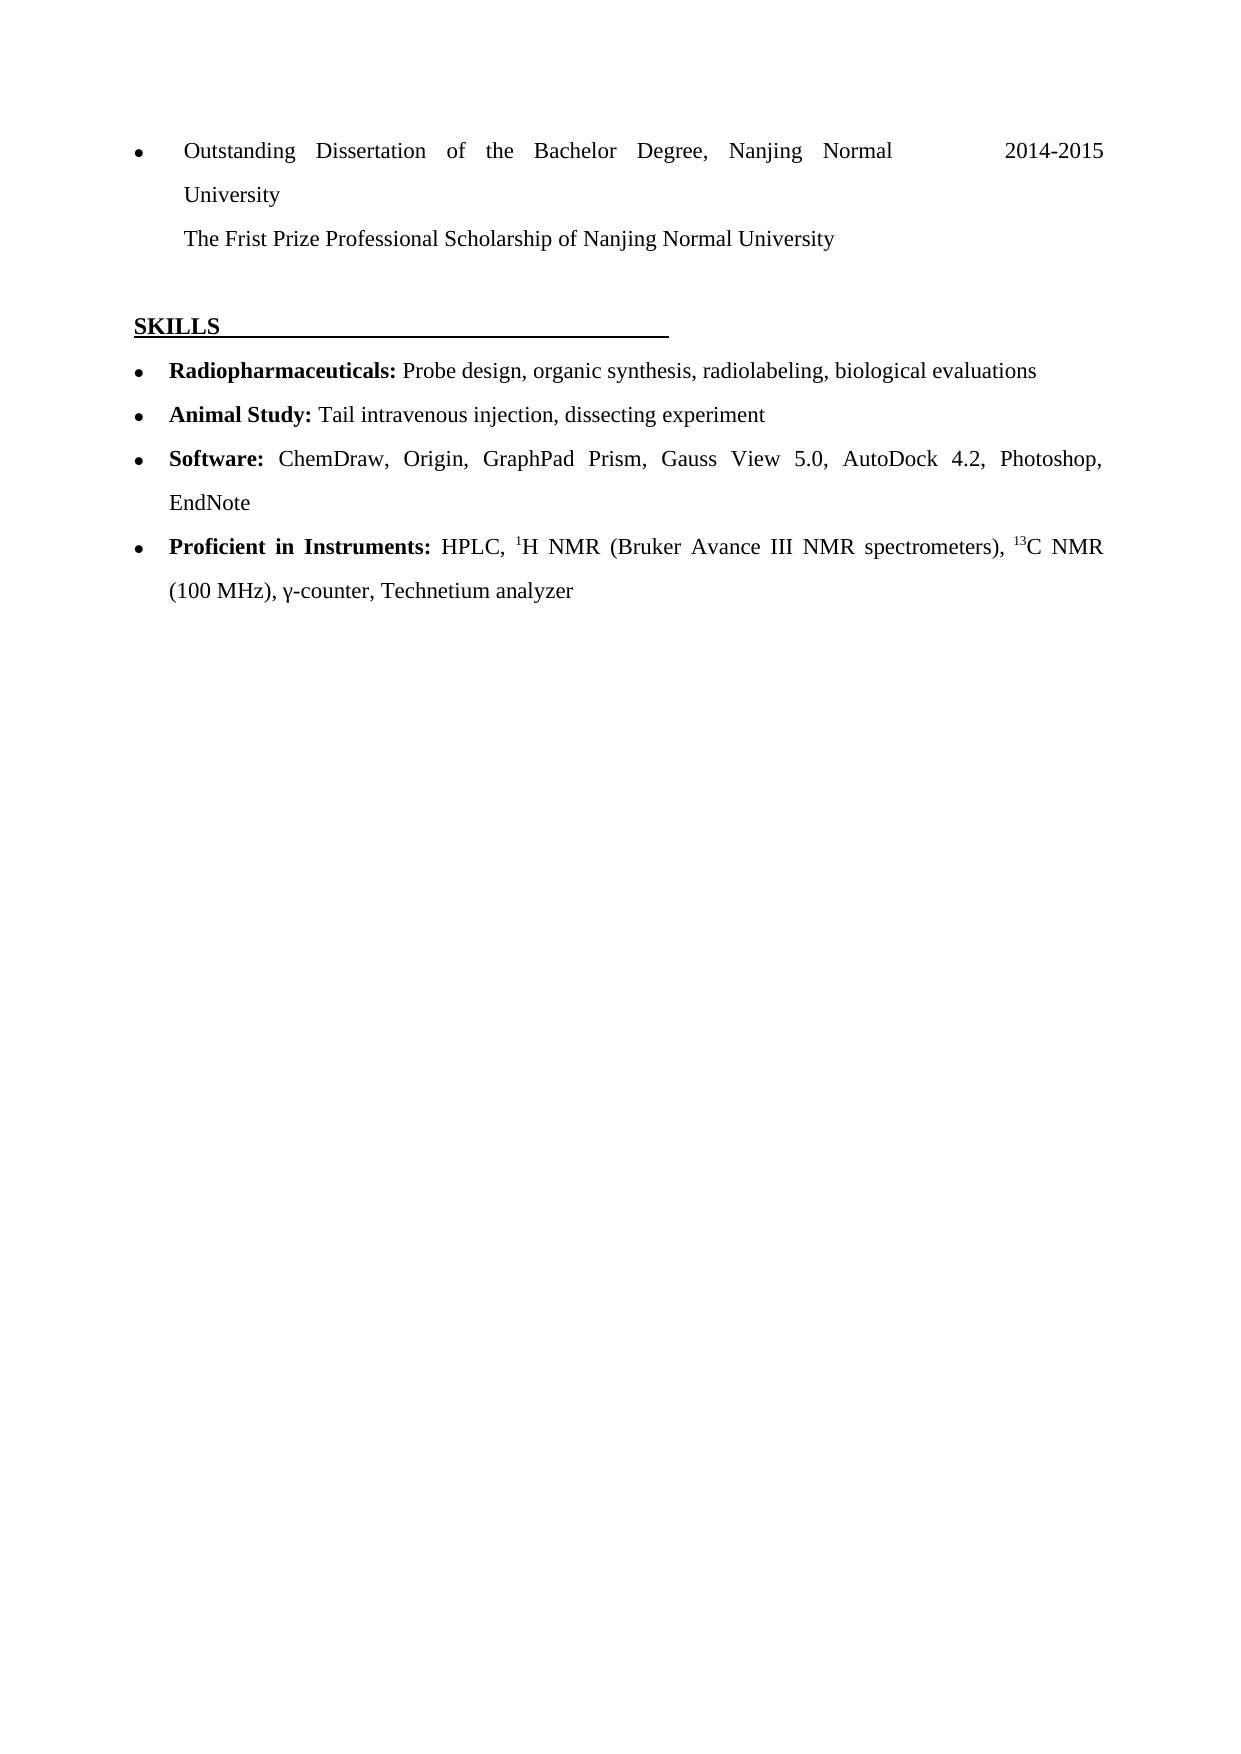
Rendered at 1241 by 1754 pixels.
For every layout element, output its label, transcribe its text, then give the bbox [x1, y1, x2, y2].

table_cell SKILLS [122, 304, 1115, 348]
table_cell Radiopharmaceuticals: Probe design, organic synthesis, radiolabeling, biological evaluations Animal Study: Tail intravenous injection, dissecting experiment Software: ChemDraw, Origin, GraphPad Prism, Gauss View 5.0, AutoDock 4.2, Photoshop, EndNote Proficient in Instruments: HPLC, 1H NMR (Bruker Avance III NMR spectrometers), 13C NMR (100 MHz), γ-counter, Technetium analyzer [122, 348, 1115, 613]
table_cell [122, 128, 905, 304]
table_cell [905, 128, 1115, 304]
